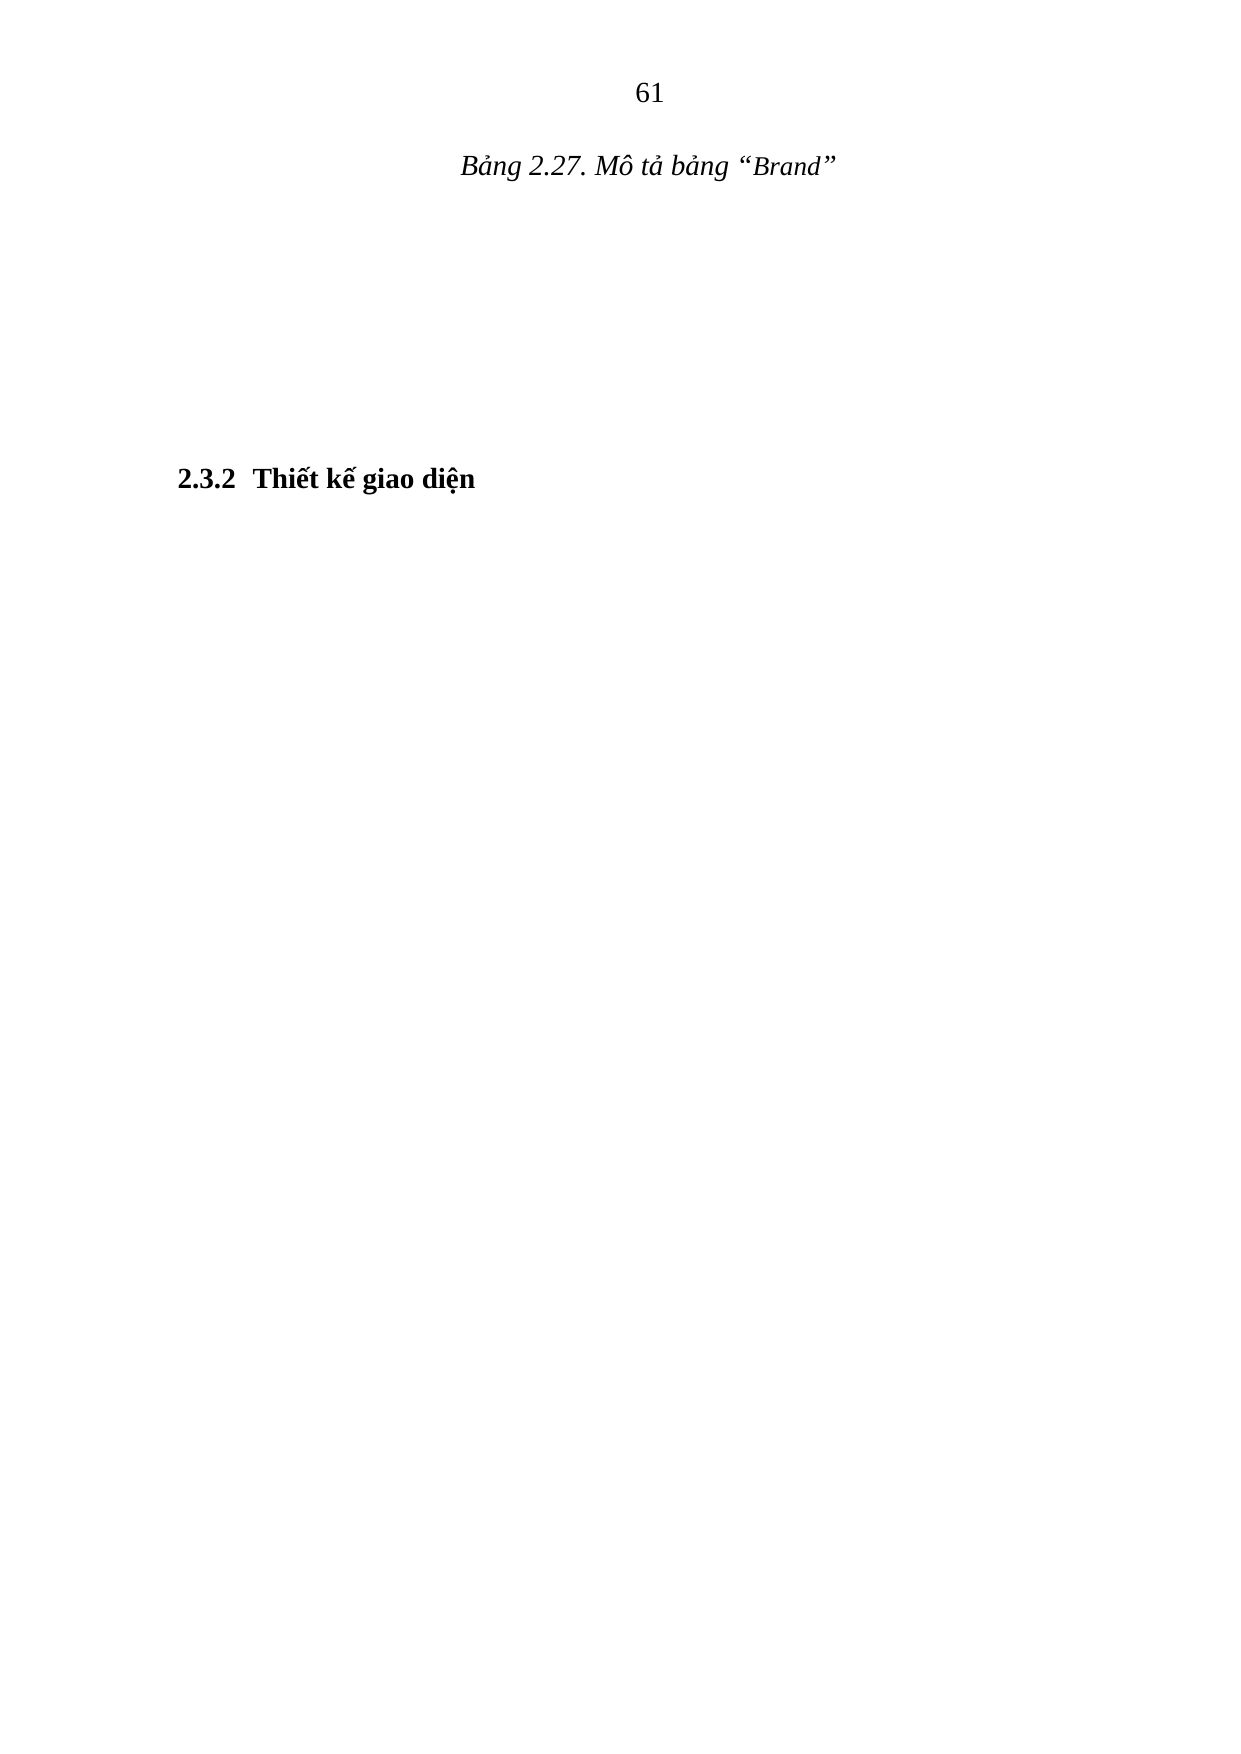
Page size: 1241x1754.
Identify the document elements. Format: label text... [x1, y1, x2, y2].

subtitle Thiết kế giao diện [177, 461, 1122, 495]
text Bảng 2.27. Mô tả bảng “Brand” [177, 148, 1122, 181]
